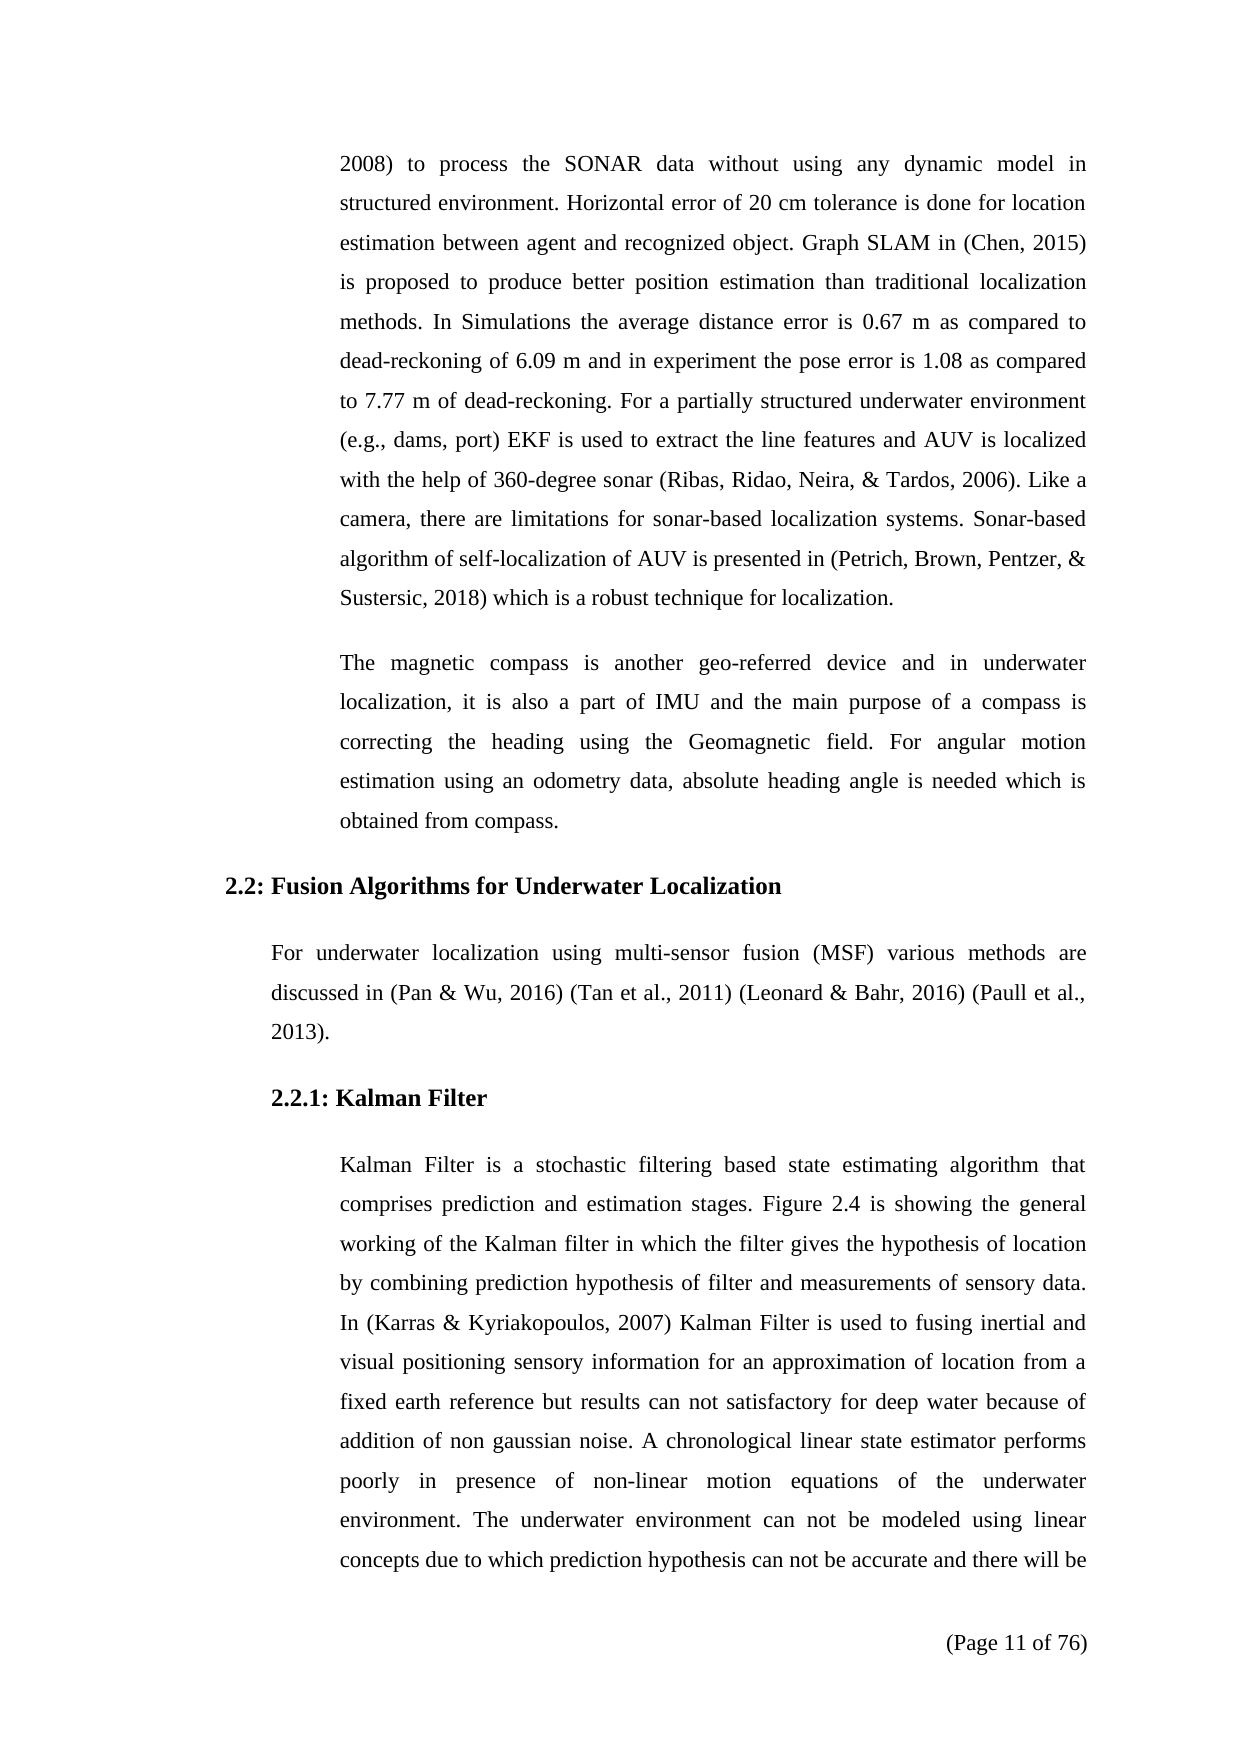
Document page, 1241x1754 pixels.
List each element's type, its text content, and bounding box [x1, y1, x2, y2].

text 2.2.1: Kalman Filter [271, 1083, 1087, 1111]
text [339, 1151, 1087, 1572]
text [339, 150, 1087, 611]
text For underwater localization using multi-sensor fusion (MSF) various methods are discussed in (Pan & Wu, 2016) (Tan et al., 2011) (Leonard & Bahr, 2016) (Paull et al., 2013). [271, 939, 1087, 1044]
text 2.2: Fusion Algorithms for Underwater Localization [225, 871, 1087, 900]
text The magnetic compass is another geo-referred device and in underwater localization, it is also a part of IMU and the main purpose of a compass is correcting the heading using the Geomagnetic field. For angular motion estimation using an odometry data, absolute heading angle is needed which is obtained from compass. [339, 649, 1087, 833]
